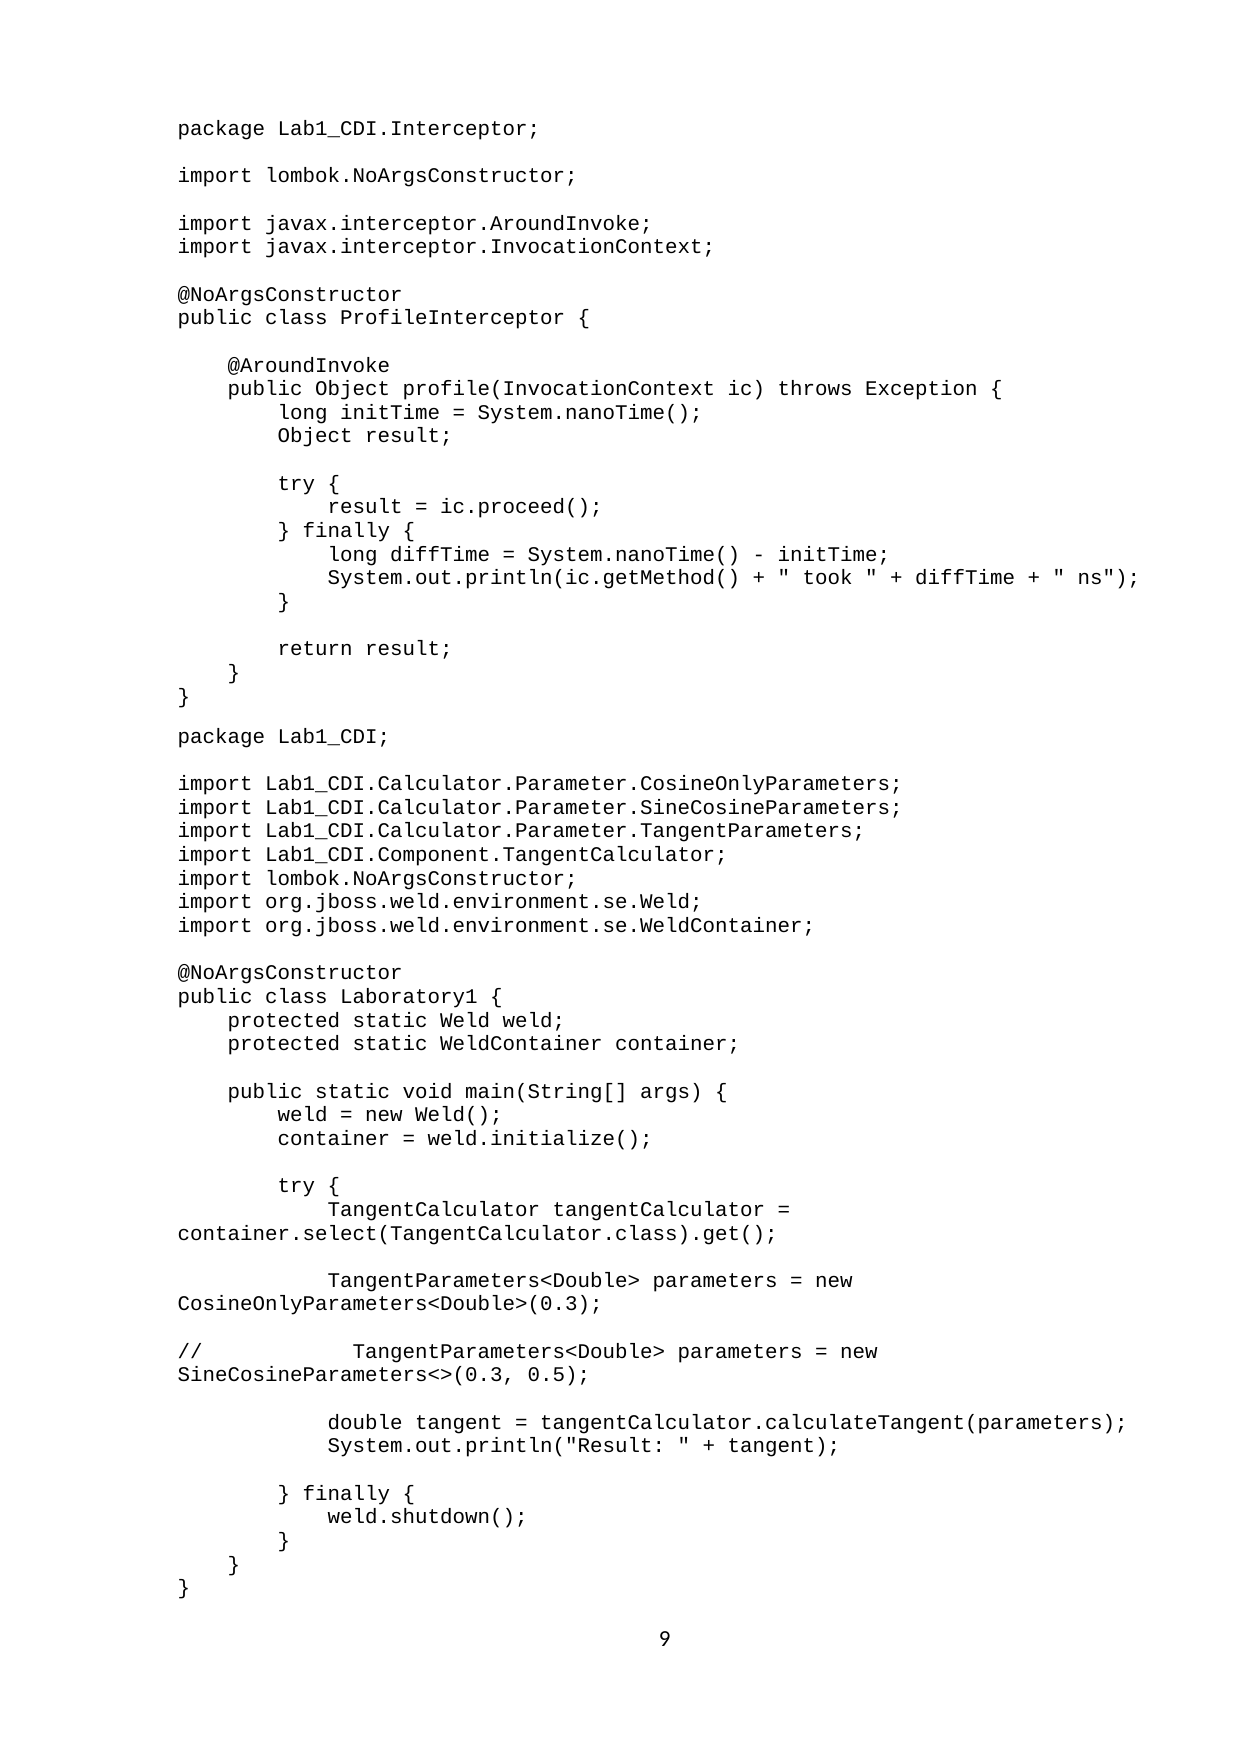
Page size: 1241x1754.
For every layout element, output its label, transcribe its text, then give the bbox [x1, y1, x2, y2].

text package Lab1_CDI; import Lab1_CDI.Calculator.Parameter.CosineOnlyParameters; import Lab1_CDI.Calculator.Parameter.SineCosineParameters; import Lab1_CDI.Calculator.Parameter.TangentParameters; import Lab1_CDI.Component.TangentCalculator; import lombok.NoArgsConstructor; import org.jboss.weld.environment.se.Weld; import org.jboss.weld.environment.se.WeldContainer; @NoArgsConstructor public class Laboratory1 { protected static Weld weld; protected static WeldContainer container; public static void main(String[] args) { weld = new Weld(); container = weld.initialize(); try { TangentCalculator tangentCalculator = container.select(TangentCalculator.class).get(); TangentParameters<Double> parameters = new CosineOnlyParameters<Double>(0.3); // TangentParameters<Double> parameters = new SineCosineParameters<>(0.3, 0.5); double tangent = tangentCalculator.calculateTangent(parameters); System.out.println("Result: " + tangent); } finally { weld.shutdown(); } } } [177, 726, 1152, 1601]
text package Lab1_CDI.Interceptor; import lombok.NoArgsConstructor; import javax.interceptor.AroundInvoke; import javax.interceptor.InvocationContext; @NoArgsConstructor public class ProfileInterceptor { @AroundInvoke public Object profile(InvocationContext ic) throws Exception { long initTime = System.nanoTime(); Object result; try { result = ic.proceed(); } finally { long diffTime = System.nanoTime() - initTime; System.out.println(ic.getMethod() + " took " + diffTime + " ns"); } return result; } } [177, 118, 1152, 709]
